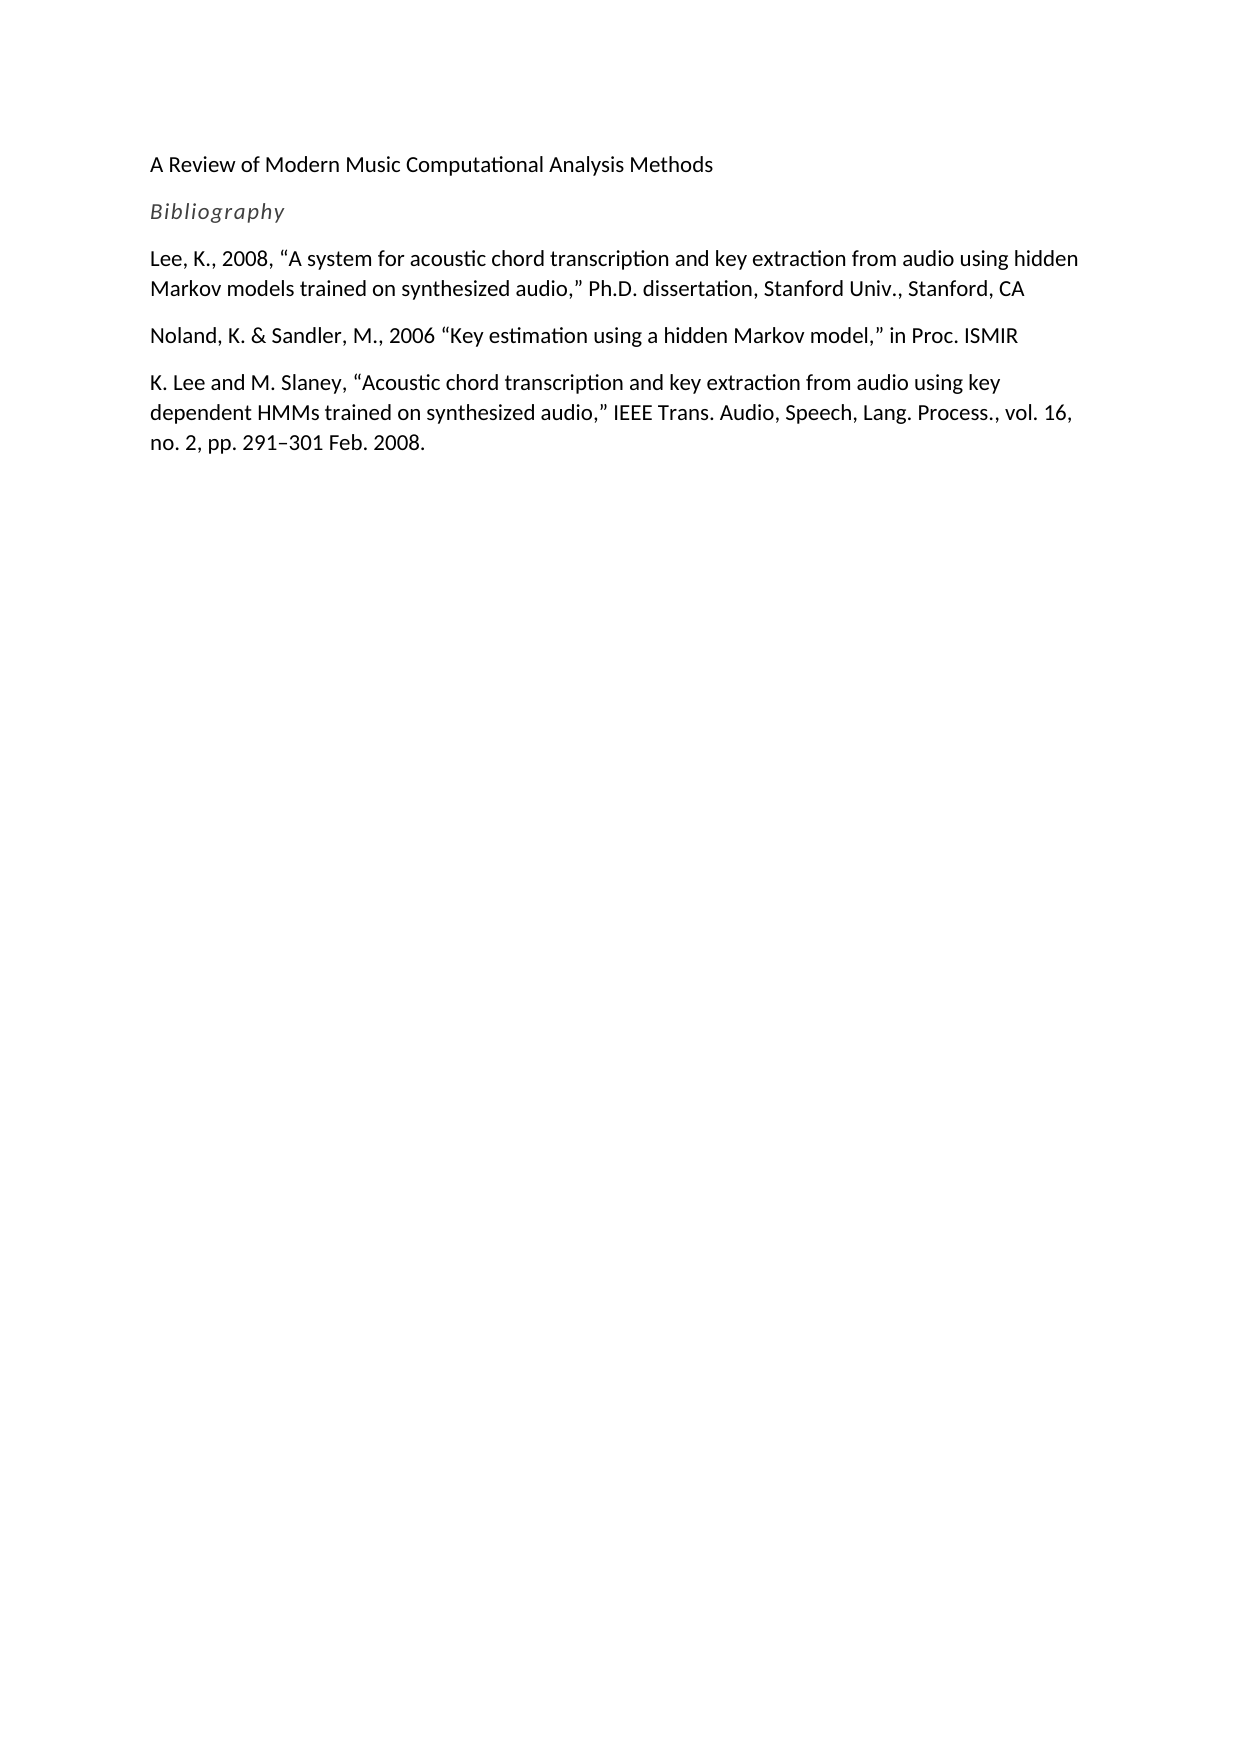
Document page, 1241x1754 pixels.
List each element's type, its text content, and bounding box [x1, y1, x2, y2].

text K. Lee and M. Slaney, “Acoustic chord transcription and key extraction from audio using key dependent HMMs trained on synthesized audio,” IEEE Trans. Audio, Speech, Lang. Process., vol. 16, no. 2, pp. 291–301 Feb. 2008. [150, 368, 1090, 456]
subtitle Bibliography [150, 197, 1090, 225]
text Lee, K., 2008, “A system for acoustic chord transcription and key extraction from audio using hidden Markov models trained on synthesized audio,” Ph.D. dissertation, Stanford Univ., Stanford, CA [150, 244, 1090, 302]
text A Review of Modern Music Computational Analysis Methods [150, 150, 1090, 178]
text Noland, K. & Sandler, M., 2006 “Key estimation using a hidden Markov model,” in Proc. ISMIR [150, 321, 1090, 349]
